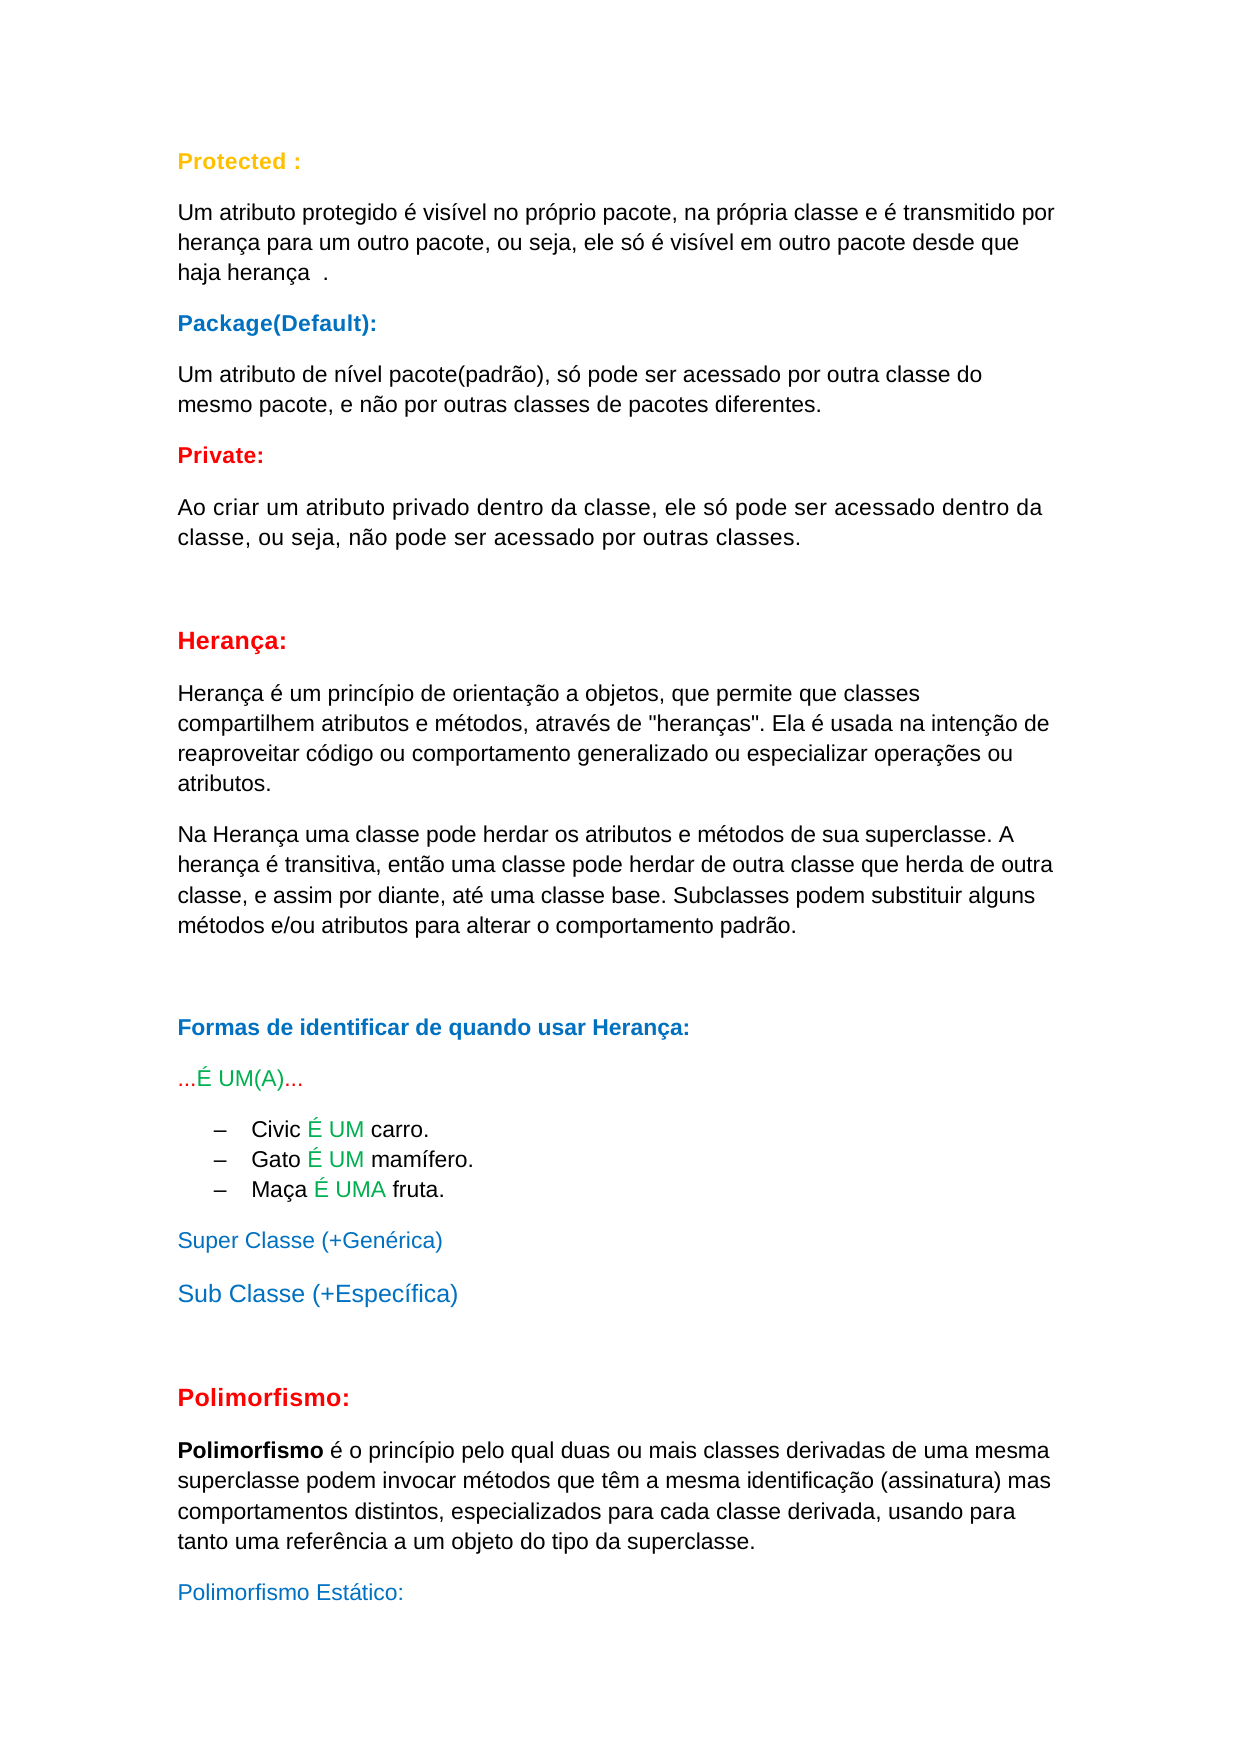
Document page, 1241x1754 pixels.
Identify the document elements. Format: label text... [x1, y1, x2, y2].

text Ao criar um atributo privado dentro da classe, ele só pode ser acessado dentro da classe, ou seja, não pode ser acessado por outras classes. [177, 493, 1063, 550]
text Um atributo de nível pacote(padrão), só pode ser acessado por outra classe do mesmo pacote, e não por outras classes de pacotes diferentes. [177, 361, 1063, 418]
text Super Classe (+Genérica) [177, 1227, 1063, 1254]
text Private: [177, 442, 1063, 469]
list Gato É UM mamífero. [213, 1146, 1063, 1173]
list Maça É UMA fruta. [213, 1176, 1063, 1203]
list Civic É UM carro. [213, 1116, 1063, 1142]
text Herança: [177, 626, 1063, 654]
text Formas de identificar de quando usar Herança: [177, 1014, 1063, 1040]
text Polimorfismo: [177, 1383, 1063, 1412]
text Polimorfismo Estático: [177, 1579, 1063, 1605]
text Polimorfismo é o princípio pelo qual duas ou mais classes derivadas de uma mesma superclasse podem invocar métodos que têm a mesma identificação (assinatura) mas comportamentos distintos, especializados para cada classe derivada, usando para tanto uma referência a um objeto do tipo da superclasse. [177, 1437, 1063, 1554]
text ...É UM(A)... [177, 1065, 1063, 1091]
text Sub Classe (+Específica) [177, 1278, 1063, 1307]
text Package(Default): [177, 310, 1063, 336]
text Um atributo protegido é visível no próprio pacote, na própria classe e é transmitido por herança para um outro pacote, ou seja, ele só é visível em outro pacote desde que haja herança . [177, 199, 1063, 285]
text Protected : [177, 148, 1063, 174]
text Na Herança uma classe pode herdar os atributos e métodos de sua superclasse. A herança é transitiva, então uma classe pode herdar de outra classe que herda de outra classe, e assim por diante, até uma classe base. Subclasses podem substituir alguns métodos e/ou atributos para alterar o comportamento padrão. [177, 821, 1063, 938]
text Herança é um princípio de orientação a objetos, que permite que classes compartilhem atributos e métodos, através de "heranças". Ela é usada na intenção de reaproveitar código ou comportamento generalizado ou especializar operações ou atributos. [177, 679, 1063, 797]
